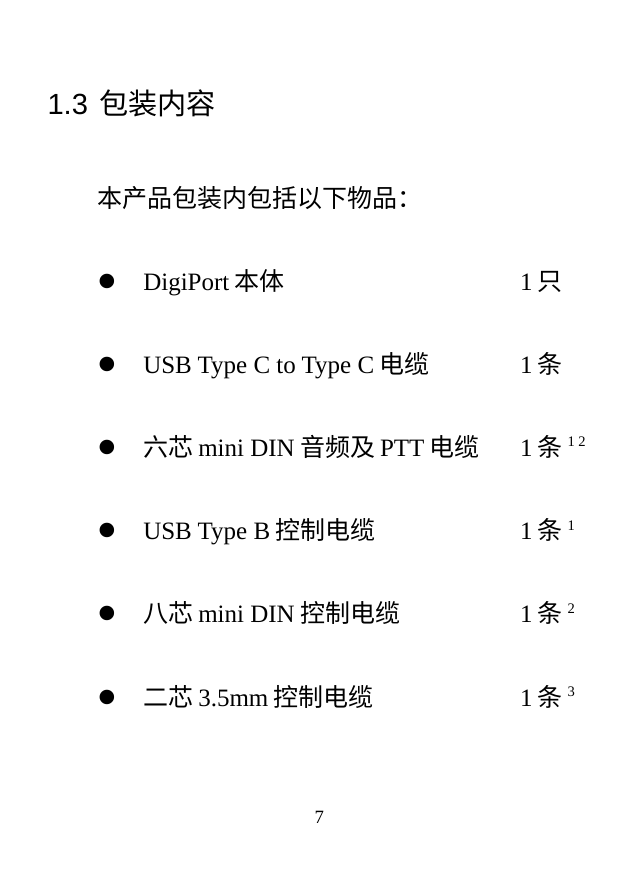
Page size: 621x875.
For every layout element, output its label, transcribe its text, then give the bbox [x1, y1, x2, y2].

list 六芯mini DIN音频及PTT电缆 1条1 2 [97, 413, 591, 478]
subtitle 包装内容 [47, 69, 591, 134]
list 八芯mini DIN控制电缆 1条2 [97, 579, 591, 644]
list USB Type B控制电缆 1条1 [97, 496, 591, 561]
list USB Type C to Type C电缆 1条 [97, 330, 591, 395]
list DigiPort本体 1只 [97, 247, 591, 312]
text 本产品包装内包括以下物品： [47, 164, 591, 229]
list 二芯3.5mm控制电缆 1条3 [97, 663, 591, 728]
